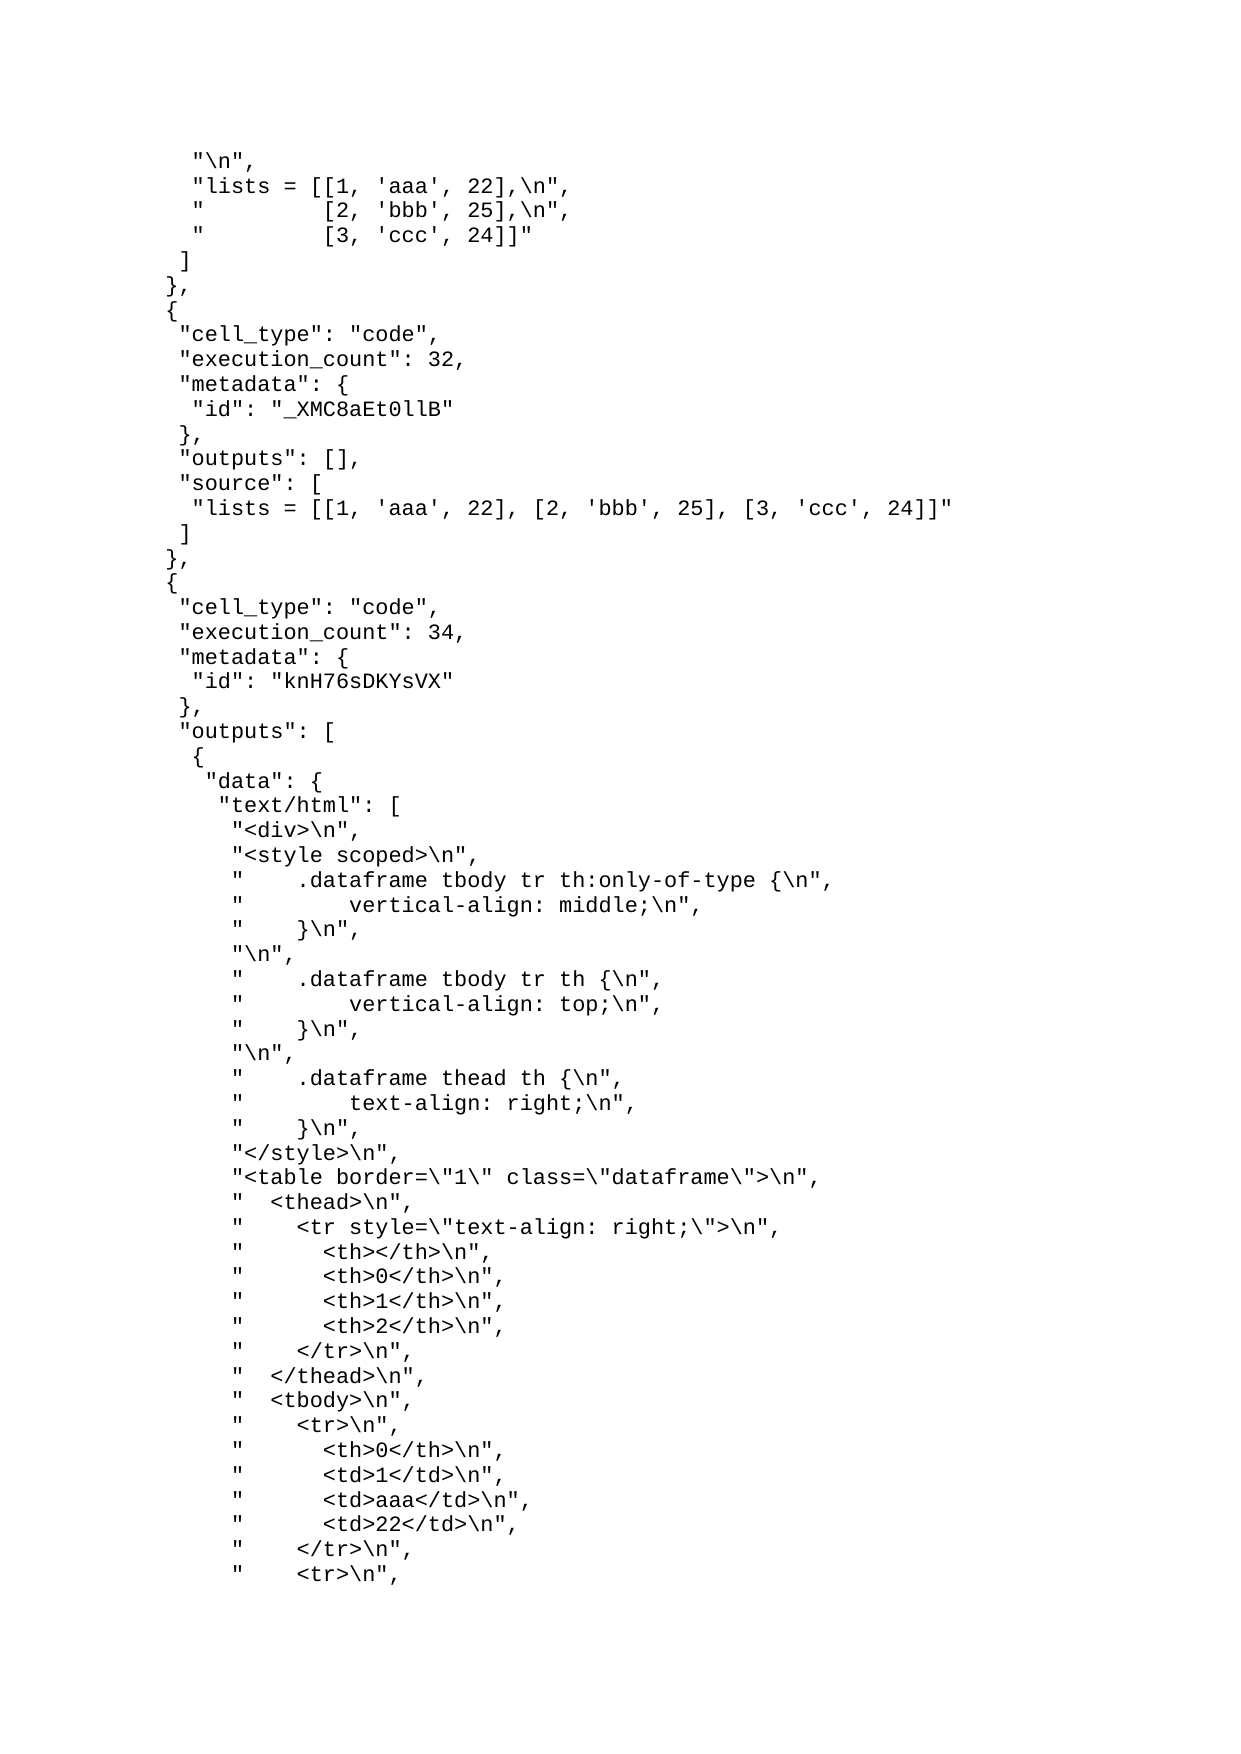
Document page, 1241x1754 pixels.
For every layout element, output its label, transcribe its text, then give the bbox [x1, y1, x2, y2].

text " }\n", [139, 1117, 1101, 1142]
text " <tbody>\n", [139, 1389, 1101, 1414]
text " <th>1</th>\n", [139, 1290, 1101, 1315]
text "execution_count": 32, [139, 348, 1101, 373]
text " <tr>\n", [139, 1563, 1101, 1588]
text " <th>2</th>\n", [139, 1315, 1101, 1340]
text ] [139, 522, 1101, 547]
text " <tr style=\"text-align: right;\">\n", [139, 1216, 1101, 1241]
text "id": "knH76sDKYsVX" [139, 671, 1101, 695]
text "lists = [[1, 'aaa', 22], [2, 'bbb', 25], [3, 'ccc', 24]]" [139, 497, 1101, 522]
text }, [139, 274, 1101, 299]
text }, [139, 423, 1101, 447]
text " .dataframe tbody tr th:only-of-type {\n", [139, 869, 1101, 894]
text ] [139, 249, 1101, 274]
text " <th>0</th>\n", [139, 1439, 1101, 1464]
text "metadata": { [139, 373, 1101, 398]
text "</style>\n", [139, 1142, 1101, 1166]
text " </tr>\n", [139, 1538, 1101, 1563]
text "source": [ [139, 472, 1101, 497]
text "\n", [139, 943, 1101, 968]
text " </thead>\n", [139, 1365, 1101, 1389]
text " <th></th>\n", [139, 1241, 1101, 1266]
text "outputs": [ [139, 720, 1101, 745]
text " <td>22</td>\n", [139, 1513, 1101, 1538]
text " vertical-align: top;\n", [139, 993, 1101, 1018]
text " <td>1</td>\n", [139, 1464, 1101, 1489]
text " <td>aaa</td>\n", [139, 1489, 1101, 1513]
text " }\n", [139, 1018, 1101, 1042]
text }, [139, 547, 1101, 571]
text " text-align: right;\n", [139, 1092, 1101, 1117]
text "metadata": { [139, 646, 1101, 671]
text "id": "_XMC8aEt0llB" [139, 398, 1101, 423]
text " .dataframe thead th {\n", [139, 1067, 1101, 1092]
text "<style scoped>\n", [139, 844, 1101, 869]
text " }\n", [139, 918, 1101, 943]
text "<table border=\"1\" class=\"dataframe\">\n", [139, 1166, 1101, 1191]
text " [2, 'bbb', 25],\n", [139, 199, 1101, 224]
text " [3, 'ccc', 24]]" [139, 224, 1101, 249]
text { [139, 571, 1101, 596]
text "outputs": [], [139, 447, 1101, 472]
text "cell_type": "code", [139, 596, 1101, 621]
text "cell_type": "code", [139, 323, 1101, 348]
text " </tr>\n", [139, 1340, 1101, 1365]
text { [139, 299, 1101, 323]
text "\n", [139, 1042, 1101, 1067]
text }, [139, 695, 1101, 720]
text { [139, 745, 1101, 770]
text " <th>0</th>\n", [139, 1266, 1101, 1290]
text "<div>\n", [139, 819, 1101, 844]
text " vertical-align: middle;\n", [139, 894, 1101, 918]
text " <tr>\n", [139, 1414, 1101, 1439]
text " <thead>\n", [139, 1191, 1101, 1216]
text "text/html": [ [139, 794, 1101, 819]
text "\n", [139, 150, 1101, 175]
text " .dataframe tbody tr th {\n", [139, 968, 1101, 993]
text "lists = [[1, 'aaa', 22],\n", [139, 175, 1101, 199]
text "data": { [139, 770, 1101, 794]
text "execution_count": 34, [139, 621, 1101, 646]
